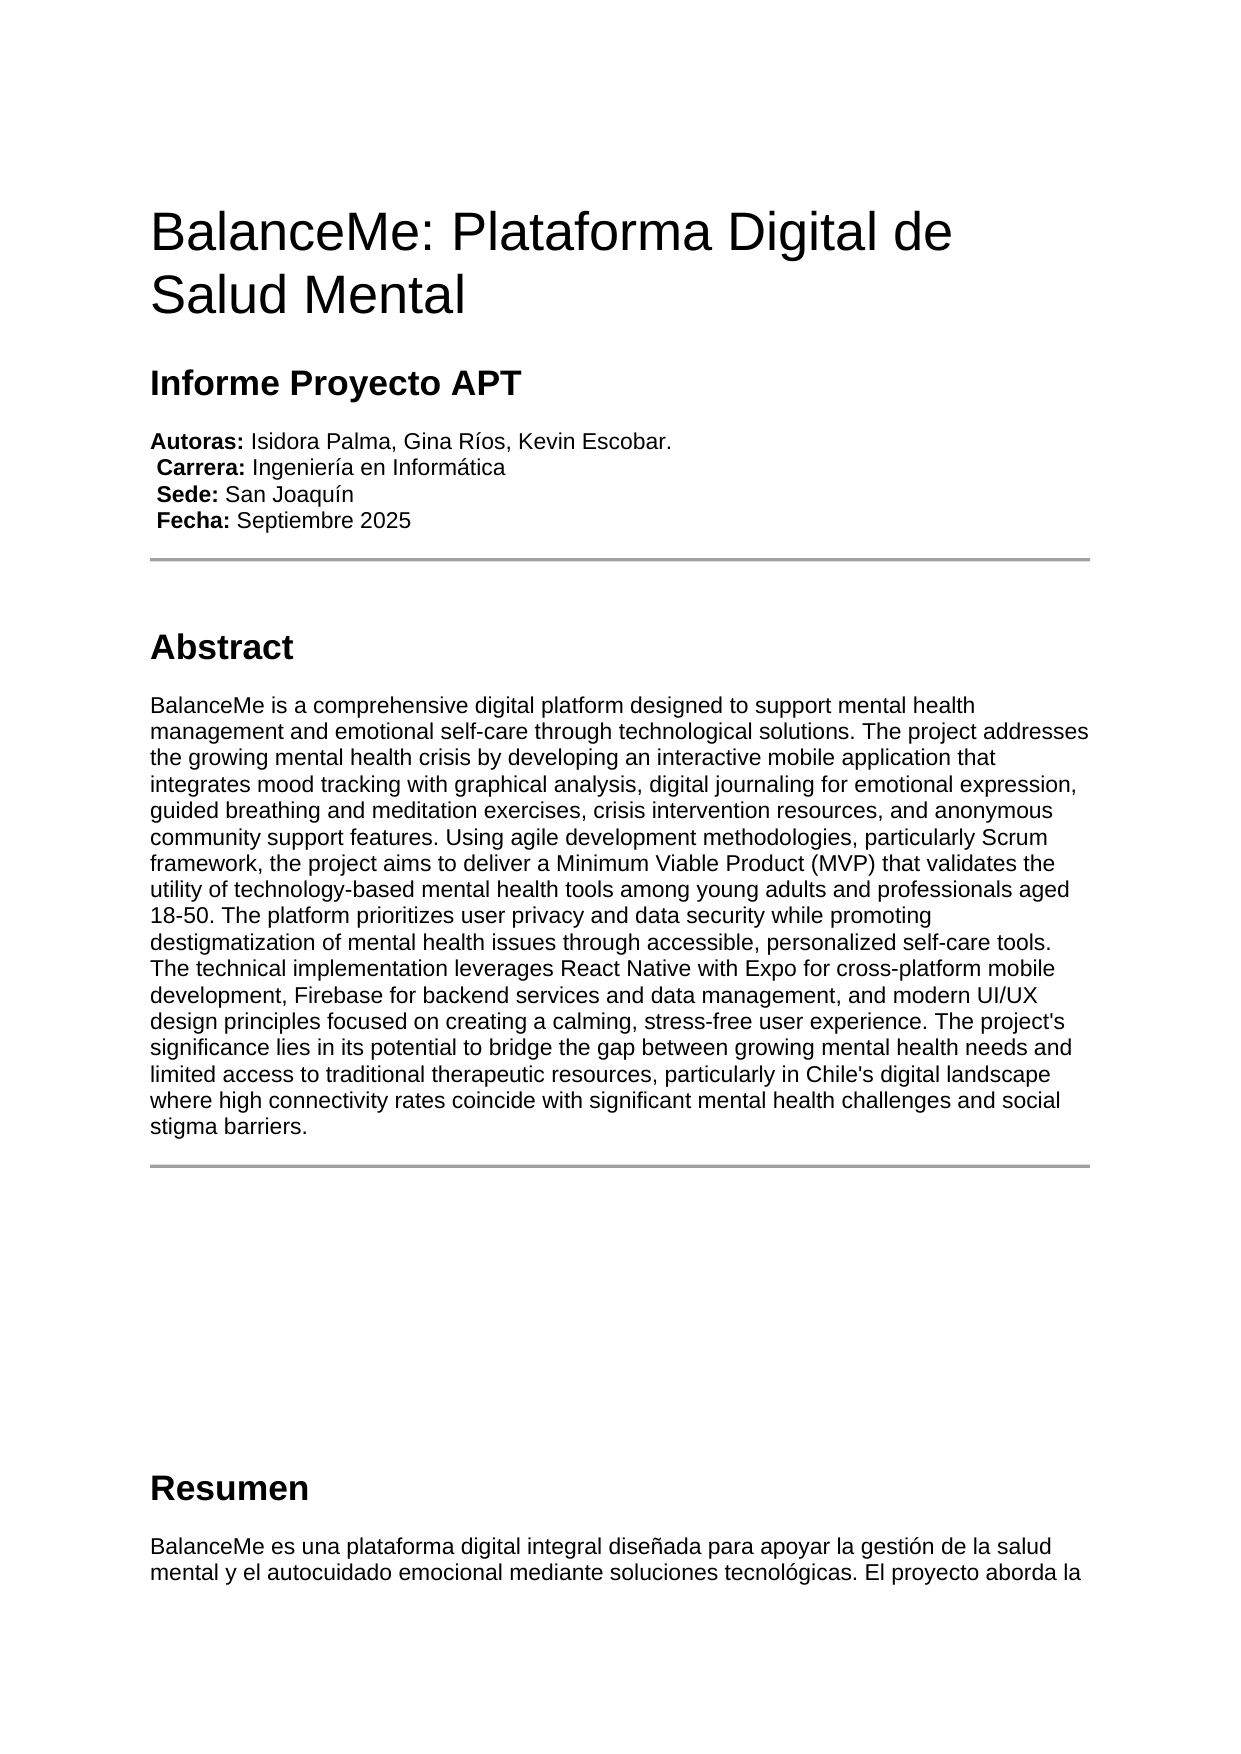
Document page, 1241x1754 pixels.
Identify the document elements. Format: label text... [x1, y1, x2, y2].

subtitle Resumen [150, 1467, 1090, 1508]
subtitle Abstract [150, 626, 1090, 667]
text BalanceMe is a comprehensive digital platform designed to support mental health management and emotional self-care through technological solutions. The project addresses the growing mental health crisis by developing an interactive mobile application that integrates mood tracking with graphical analysis, digital journaling for emotional expression, guided breathing and meditation exercises, crisis intervention resources, and anonymous community support features. Using agile development methodologies, particularly Scrum framework, the project aims to deliver a Minimum Viable Product (MVP) that validates the utility of technology-based mental health tools among young adults and professionals aged 18-50. The platform prioritizes user privacy and data security while promoting destigmatization of mental health issues through accessible, personalized self-care tools. The technical implementation leverages React Native with Expo for cross-platform mobile development, Firebase for backend services and data management, and modern UI/UX design principles focused on creating a calming, stress-free user experience. The project's significance lies in its potential to bridge the gap between growing mental health needs and limited access to traditional therapeutic resources, particularly in Chile's digital landscape where high connectivity rates coincide with significant mental health challenges and social stigma barriers. [150, 692, 1090, 1140]
subtitle Informe Proyecto APT [150, 362, 1090, 403]
title BalanceMe: Plataforma Digital de Salud Mental [150, 200, 1090, 324]
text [150, 1533, 1090, 1586]
text Autoras: Isidora Palma, Gina Ríos, Kevin Escobar. Carrera: Ingeniería en Informática Sede: San Joaquín Fecha: Septiembre 2025 [150, 428, 1090, 533]
